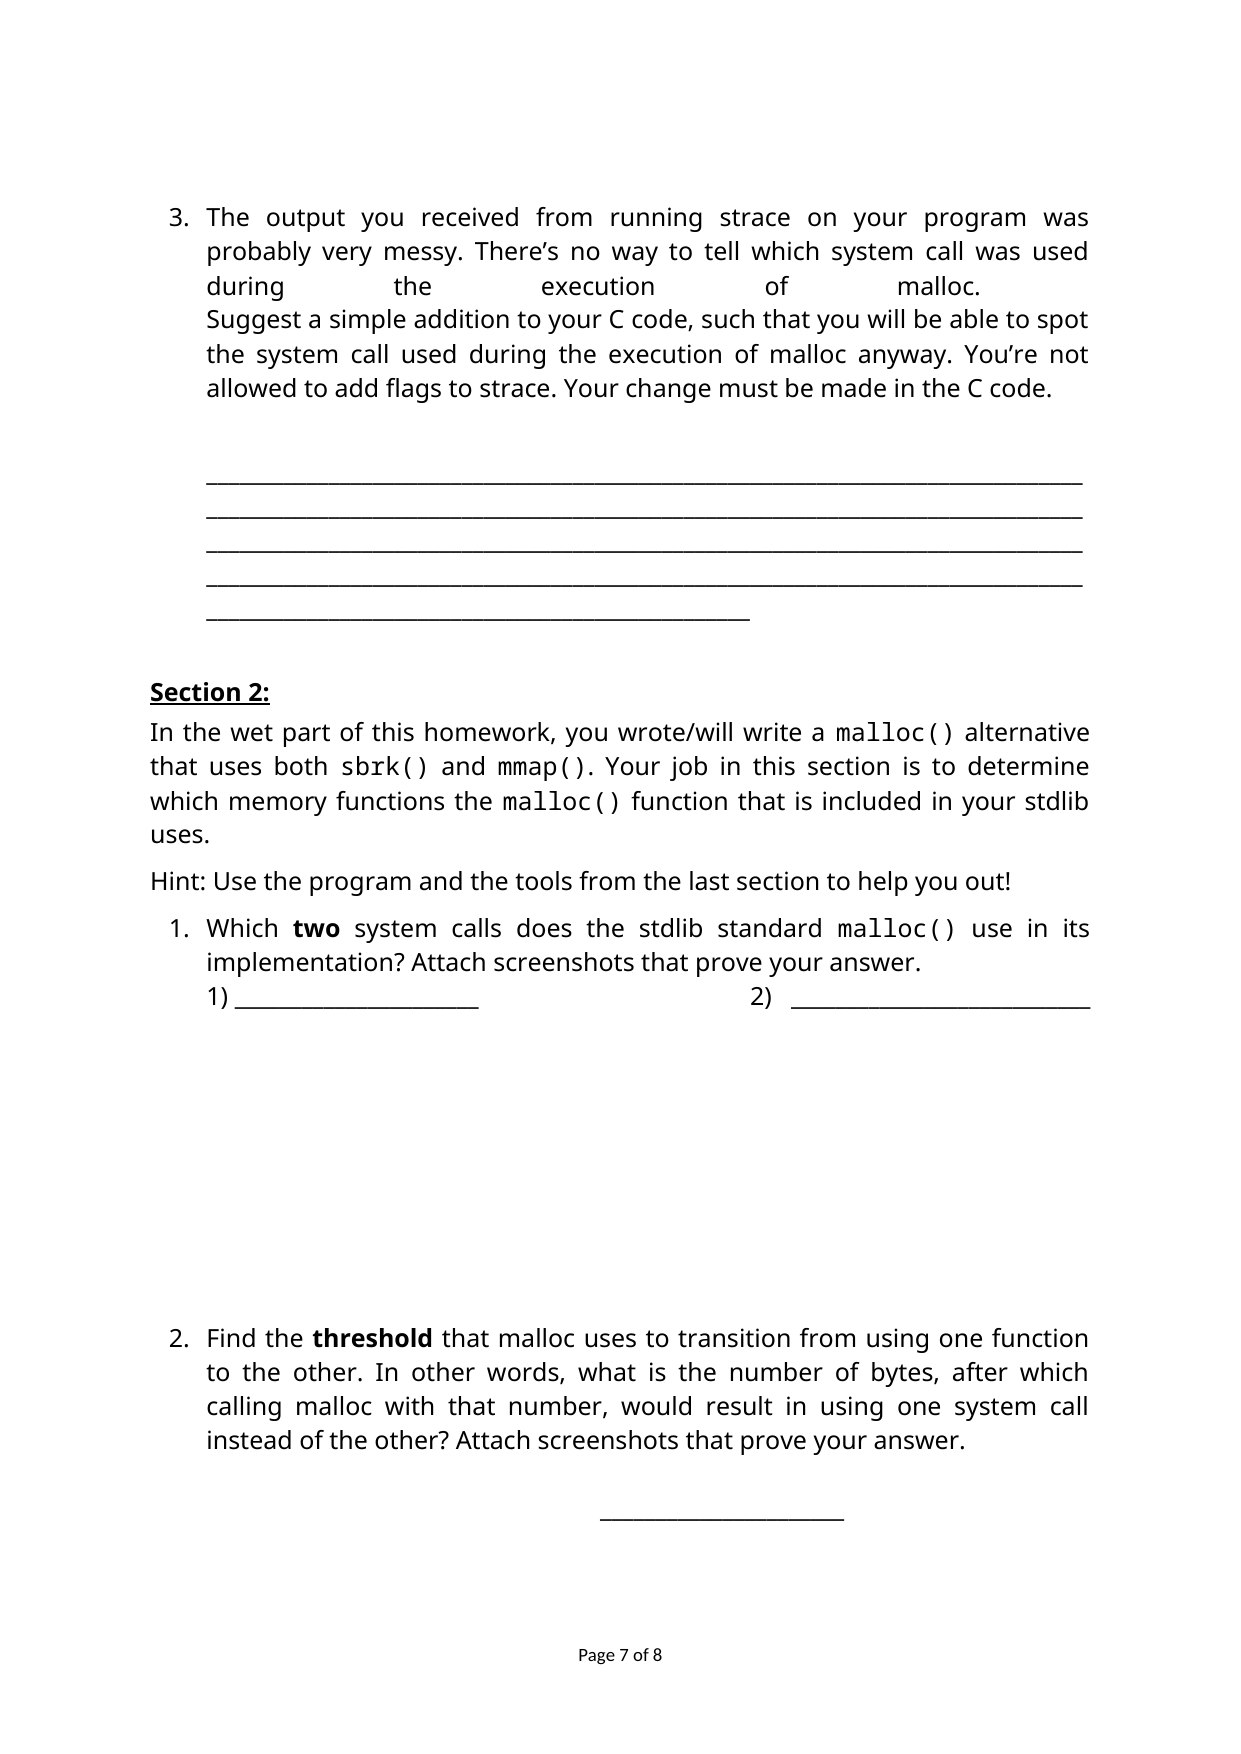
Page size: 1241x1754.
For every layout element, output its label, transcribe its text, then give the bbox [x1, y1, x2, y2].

list ______________________ [206, 1457, 1090, 1525]
text Hint: Use the program and the tools from the last section to help you out! [150, 864, 1090, 898]
subtitle _____________________________________________________________________________________________________________________________________________________________________________________________________________________________________________________________________________________________________________________________________________________________________________ [206, 454, 1090, 625]
list 1) ______________________ 2) ___________________________ [206, 978, 1090, 1075]
subtitle The output you received from running strace on your program was probably very messy. There’s no way to tell which system call was used during the execution of malloc. Suggest a simple addition to your C code, such that you will be able to spot the system call used during the execution of malloc anyway. You’re not allowed to add flags to strace. Your change must be made in the C code. [169, 200, 1090, 404]
subtitle Section 2: [150, 675, 1090, 709]
text In the wet part of this homework, you wrote/will write a malloc() alternative that uses both sbrk() and mmap(). Your job in this section is to determine which memory functions the malloc() function that is included in your stdlib uses. [150, 715, 1090, 851]
list Find the threshold that malloc uses to transition from using one function to the other. In other words, what is the number of bytes, after which calling malloc with that number, would result in using one system call instead of the other? Attach screenshots that prove your answer. [169, 1321, 1090, 1457]
list Which two system calls does the stdlib standard malloc() use in its implementation? Attach screenshots that prove your answer. [169, 910, 1090, 978]
